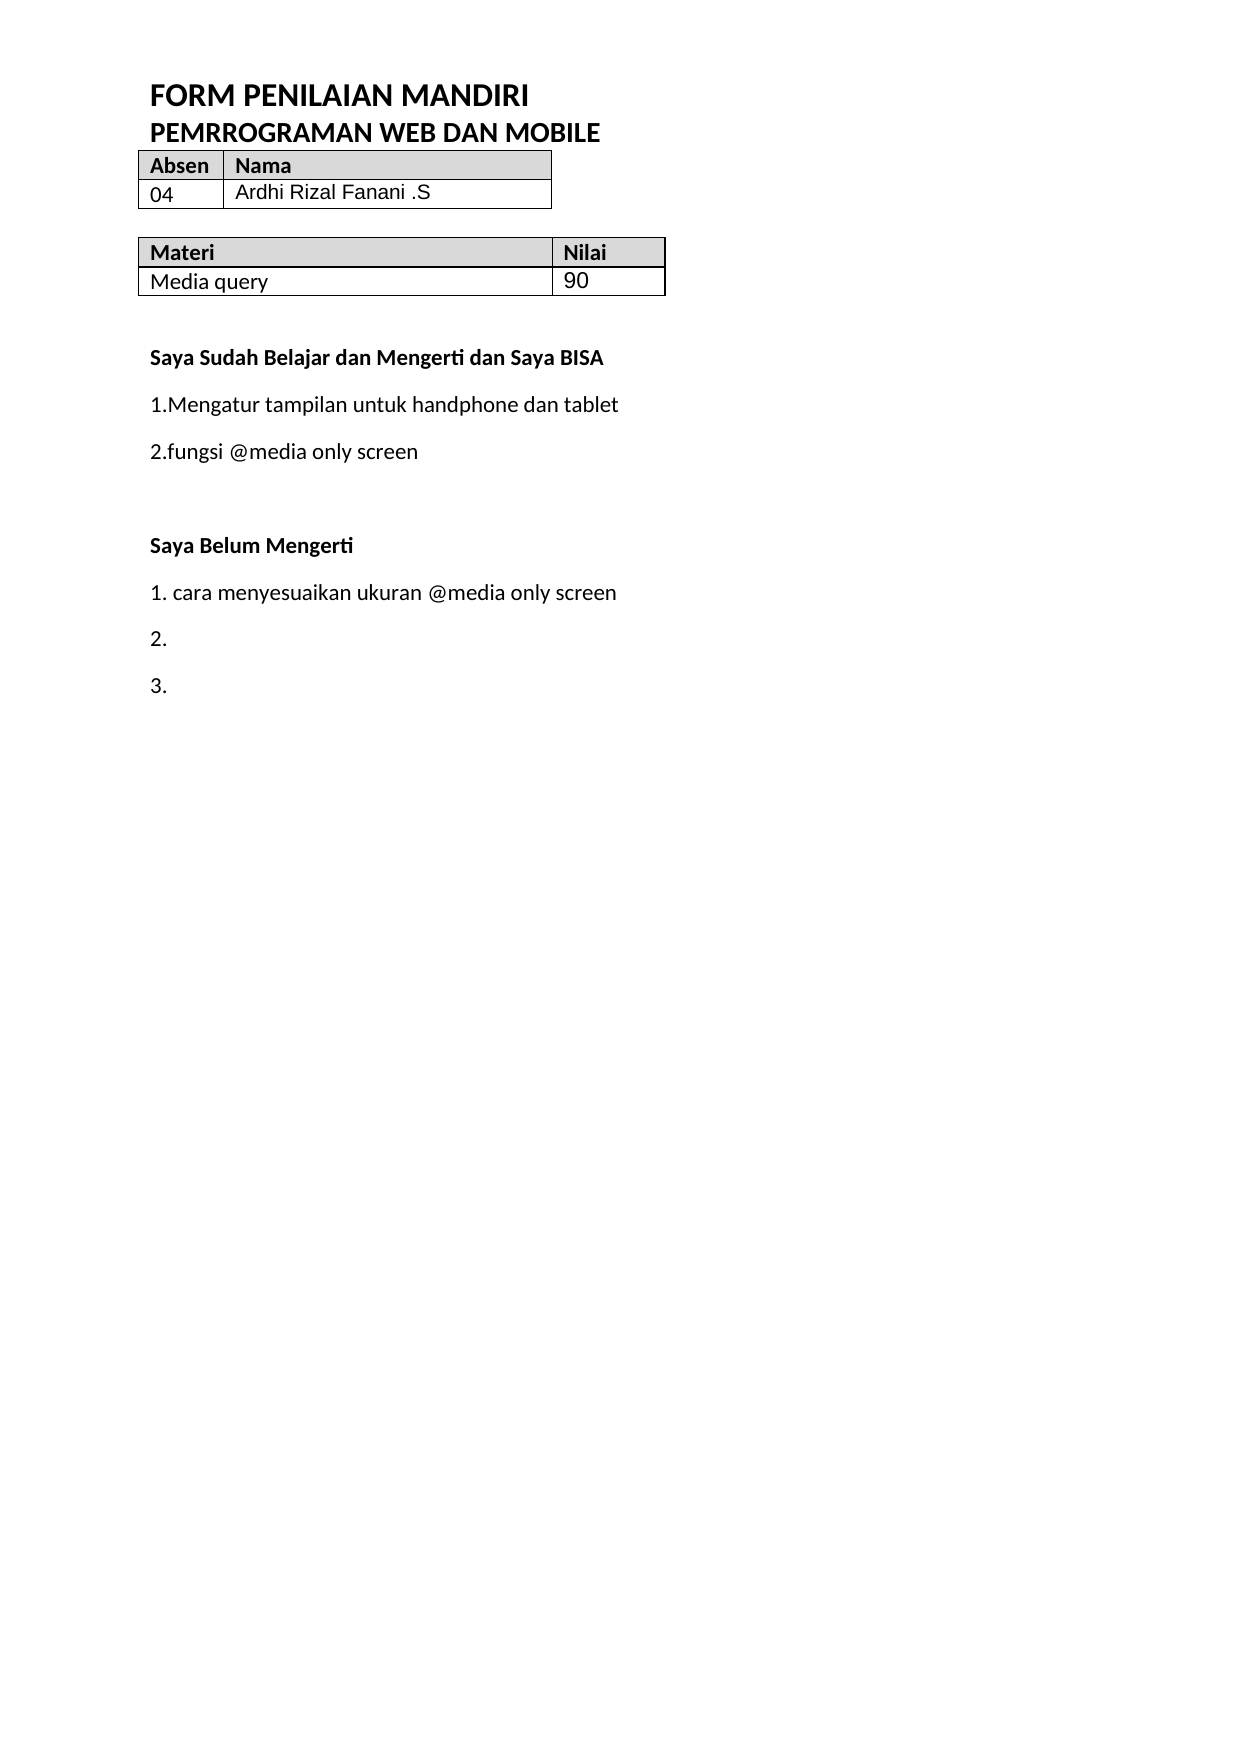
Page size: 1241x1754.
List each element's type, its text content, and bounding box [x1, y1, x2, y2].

text Saya Sudah Belajar dan Mengerti dan Saya BISA [150, 343, 1090, 371]
text 2.fungsi @media only screen [150, 437, 1090, 465]
table_cell Media query [139, 268, 552, 295]
table_header Nilai [553, 238, 664, 266]
table_cell 90 [553, 268, 664, 295]
table_header Materi [139, 238, 552, 266]
text 2. [150, 624, 1090, 653]
text 3. [150, 671, 1090, 699]
text 1.Mengatur tampilan untuk handphone dan tablet [150, 390, 1090, 418]
text Saya Belum Mengerti [150, 531, 1090, 559]
text 1. cara menyesuaikan ukuran @media only screen [150, 578, 1090, 606]
